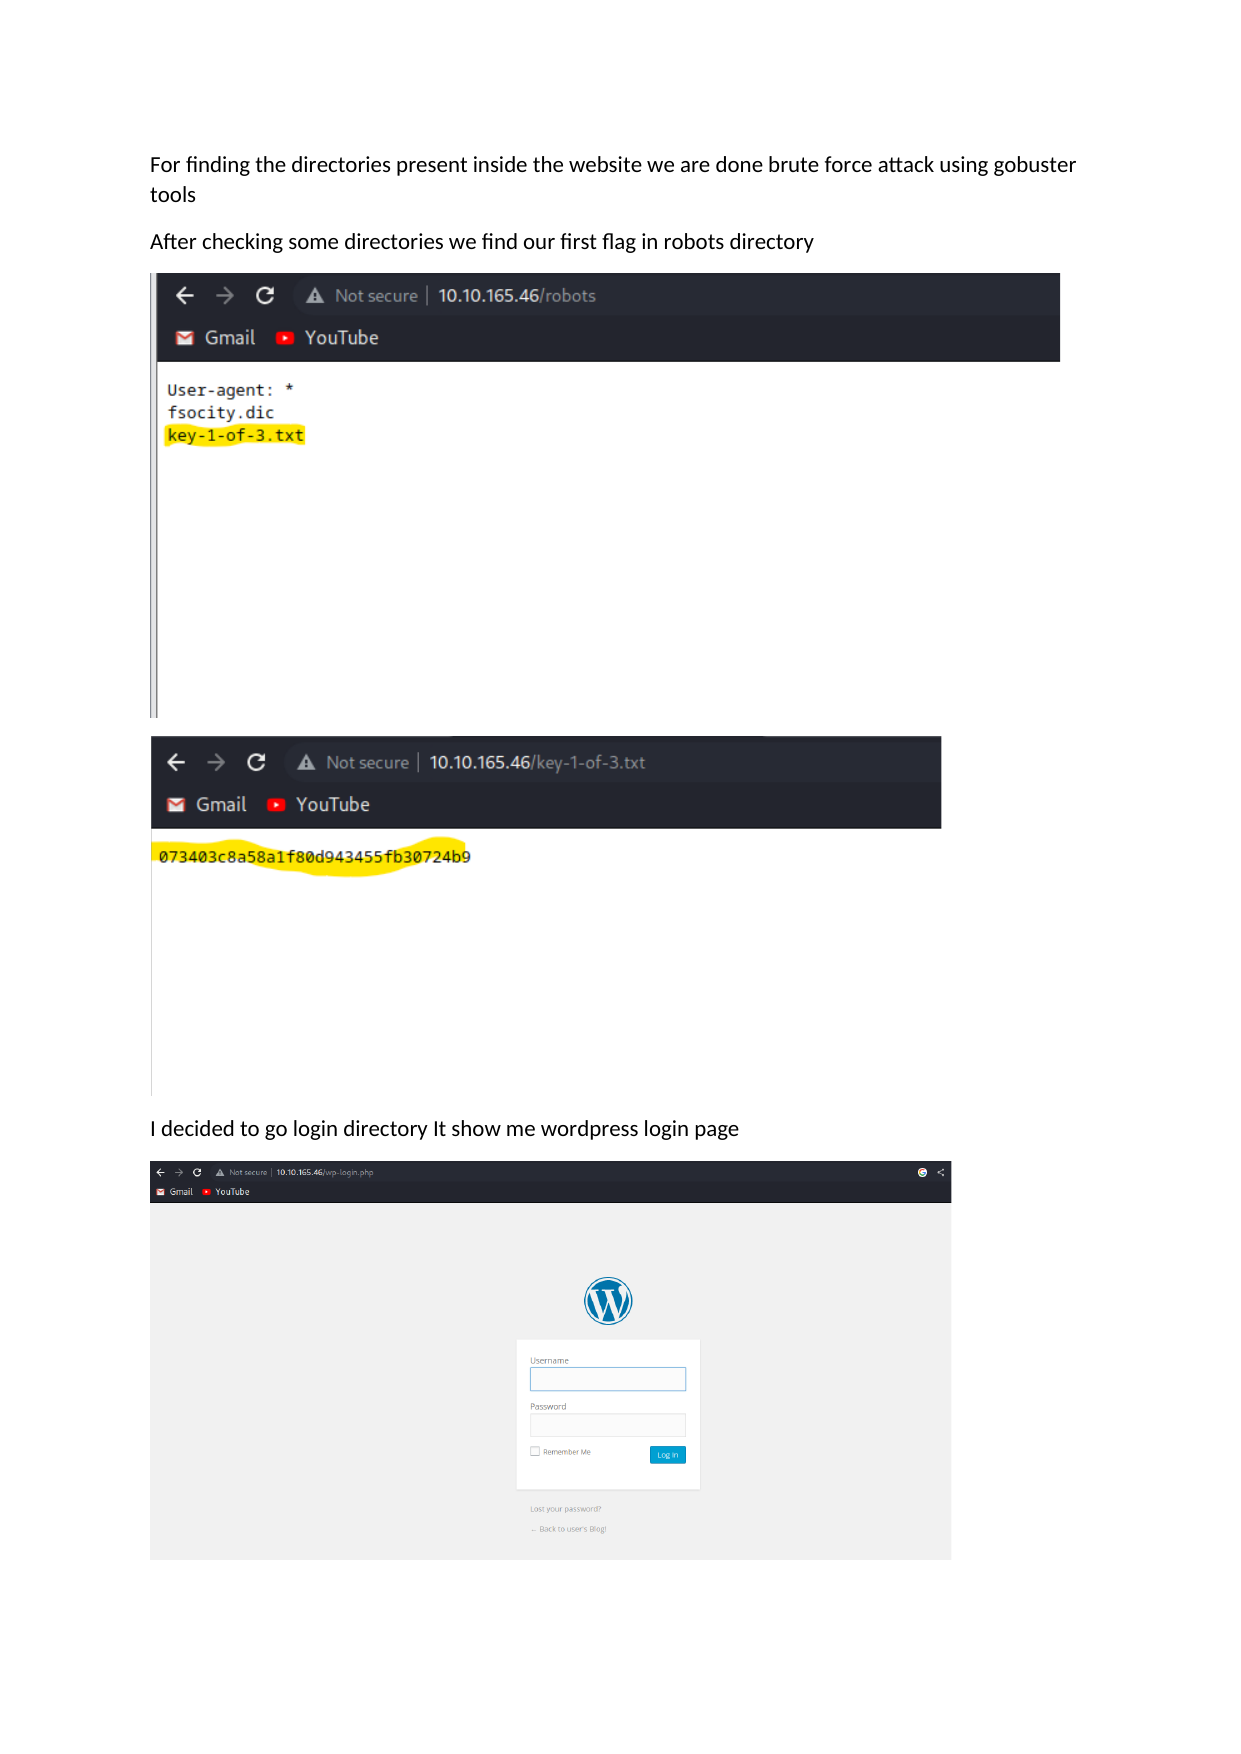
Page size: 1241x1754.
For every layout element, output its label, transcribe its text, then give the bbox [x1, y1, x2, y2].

text After checking some directories we find our first flag in robots directory [150, 227, 1090, 255]
picture [150, 273, 1060, 718]
picture [150, 736, 942, 1096]
text I decided to go login directory It show me wordpress login page [150, 1114, 1090, 1142]
picture [150, 1161, 952, 1560]
text For finding the directories present inside the website we are done brute force attack using gobuster tools [150, 150, 1090, 208]
